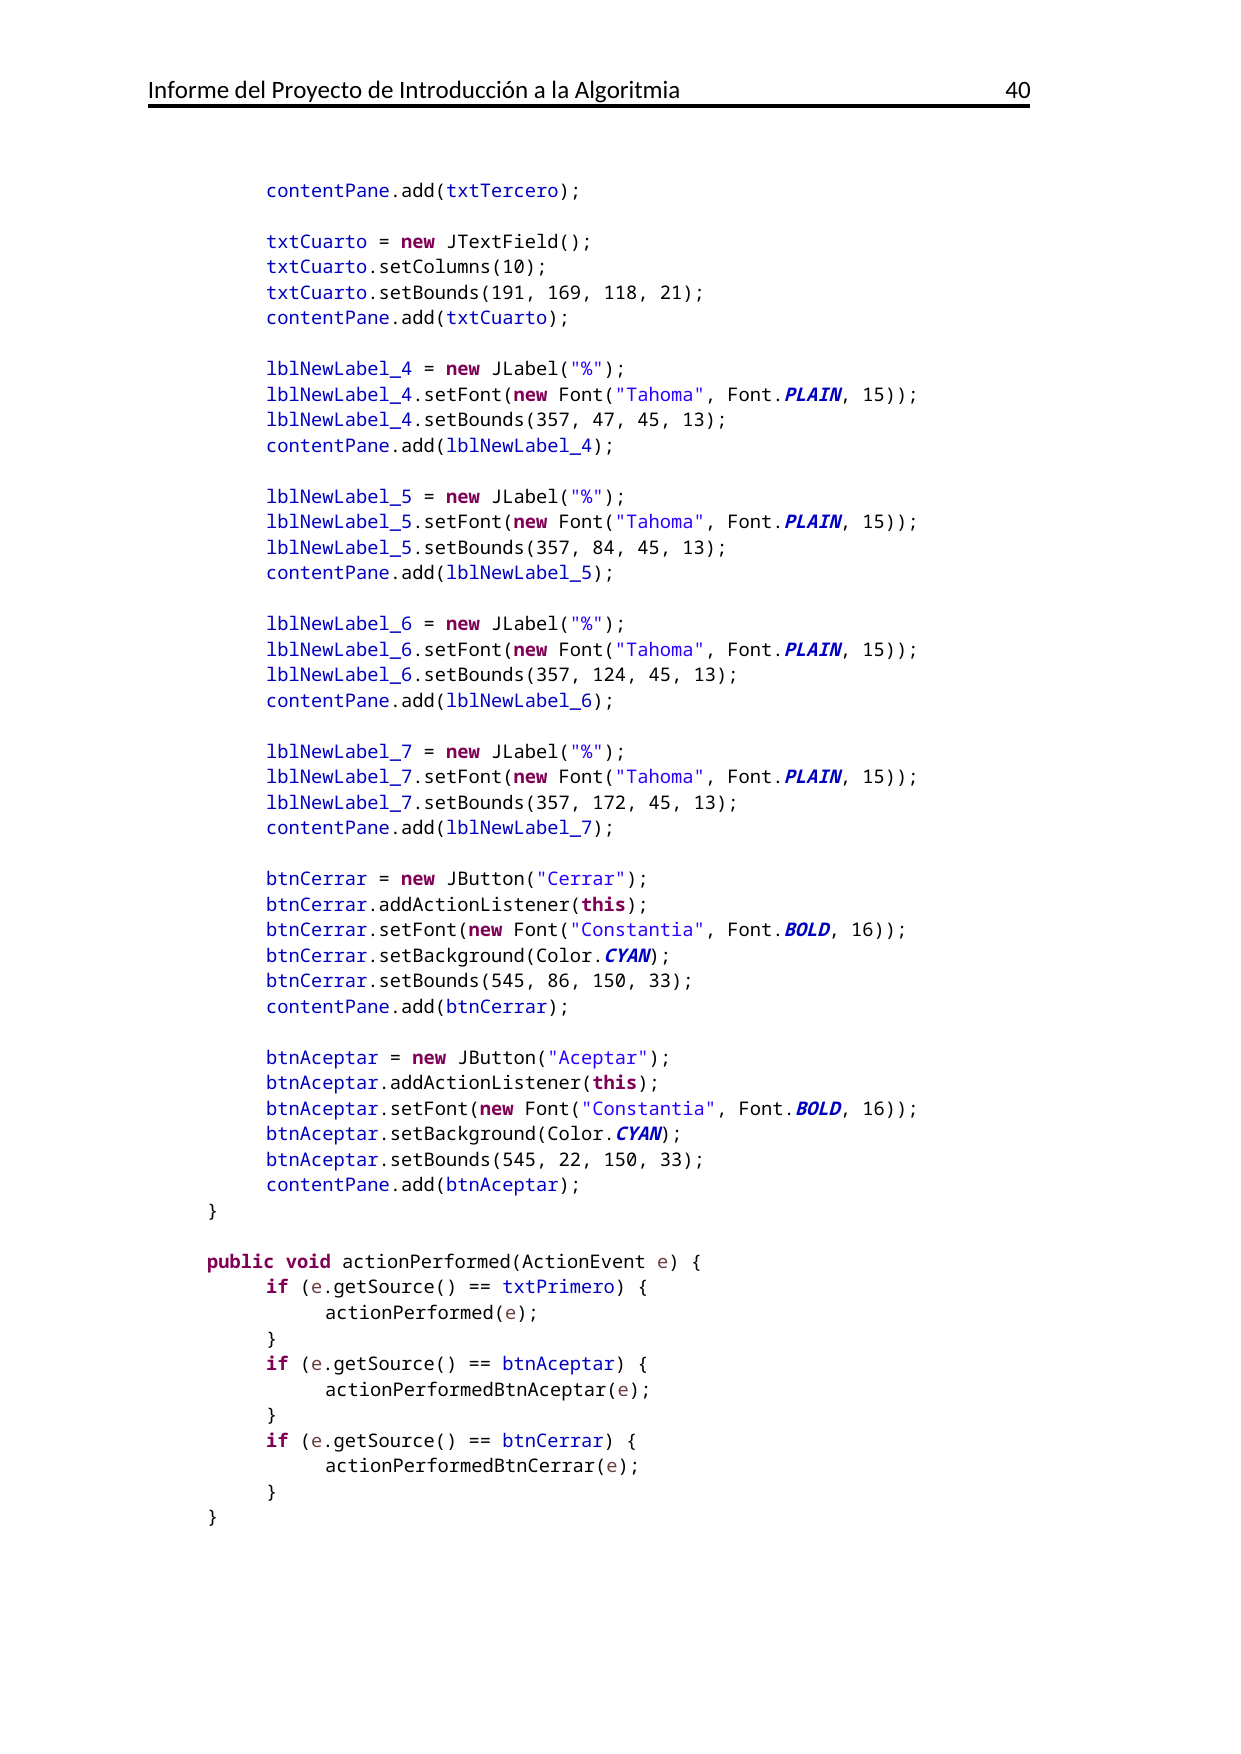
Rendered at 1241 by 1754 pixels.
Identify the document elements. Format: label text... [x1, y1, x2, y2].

text contentPane.add(lblNewLabel_6); [148, 687, 1092, 713]
text btnAceptar.setBackground(Color.CYAN); [148, 1121, 1092, 1146]
text contentPane.add(btnCerrar); [148, 993, 1092, 1019]
text lblNewLabel_5 = new JLabel("%"); [148, 483, 1092, 509]
text lblNewLabel_4 = new JLabel("%"); [148, 356, 1092, 381]
text lblNewLabel_5.setFont(new Font("Tahoma", Font.PLAIN, 15)); [148, 509, 1092, 534]
text txtCuarto.setBounds(191, 169, 118, 21); [148, 279, 1092, 305]
text contentPane.add(lblNewLabel_4); [148, 432, 1092, 458]
text lblNewLabel_4.setBounds(357, 47, 45, 13); [148, 407, 1092, 432]
text lblNewLabel_7 = new JLabel("%"); [148, 738, 1092, 764]
text contentPane.add(lblNewLabel_7); [148, 815, 1092, 840]
text actionPerformed(e); [148, 1299, 1092, 1325]
text btnCerrar.setFont(new Font("Constantia", Font.BOLD, 16)); [148, 917, 1092, 942]
text actionPerformedBtnAceptar(e); [148, 1376, 1092, 1401]
text btnCerrar = new JButton("Cerrar"); [148, 866, 1092, 891]
text contentPane.add(btnAceptar); [148, 1172, 1092, 1197]
text contentPane.add(lblNewLabel_5); [148, 560, 1092, 585]
text } [148, 1325, 1092, 1350]
text btnCerrar.setBackground(Color.CYAN); [148, 942, 1092, 968]
text public void actionPerformed(ActionEvent e) { [148, 1248, 1092, 1274]
text lblNewLabel_6 = new JLabel("%"); [148, 611, 1092, 636]
text contentPane.add(txtTercero); [148, 177, 1092, 203]
text btnAceptar.addActionListener(this); [148, 1070, 1092, 1095]
text txtCuarto.setColumns(10); [148, 254, 1092, 279]
text actionPerformedBtnCerrar(e); [148, 1452, 1092, 1478]
text btnAceptar = new JButton("Aceptar"); [148, 1044, 1092, 1070]
text if (e.getSource() == txtPrimero) { [148, 1274, 1092, 1299]
text lblNewLabel_7.setFont(new Font("Tahoma", Font.PLAIN, 15)); [148, 764, 1092, 789]
text } [148, 1401, 1092, 1427]
text lblNewLabel_6.setBounds(357, 124, 45, 13); [148, 662, 1092, 687]
text lblNewLabel_6.setFont(new Font("Tahoma", Font.PLAIN, 15)); [148, 636, 1092, 662]
text if (e.getSource() == btnAceptar) { [148, 1350, 1092, 1376]
text btnCerrar.setBounds(545, 86, 150, 33); [148, 968, 1092, 993]
text lblNewLabel_5.setBounds(357, 84, 45, 13); [148, 534, 1092, 560]
text if (e.getSource() == btnCerrar) { [148, 1427, 1092, 1452]
text } [148, 1197, 1092, 1223]
text } [148, 1503, 1092, 1529]
text } [148, 1478, 1092, 1503]
text lblNewLabel_7.setBounds(357, 172, 45, 13); [148, 789, 1092, 815]
text btnAceptar.setBounds(545, 22, 150, 33); [148, 1146, 1092, 1172]
text lblNewLabel_4.setFont(new Font("Tahoma", Font.PLAIN, 15)); [148, 381, 1092, 407]
text btnCerrar.addActionListener(this); [148, 891, 1092, 917]
text txtCuarto = new JTextField(); [148, 228, 1092, 254]
text btnAceptar.setFont(new Font("Constantia", Font.BOLD, 16)); [148, 1095, 1092, 1121]
text contentPane.add(txtCuarto); [148, 305, 1092, 330]
